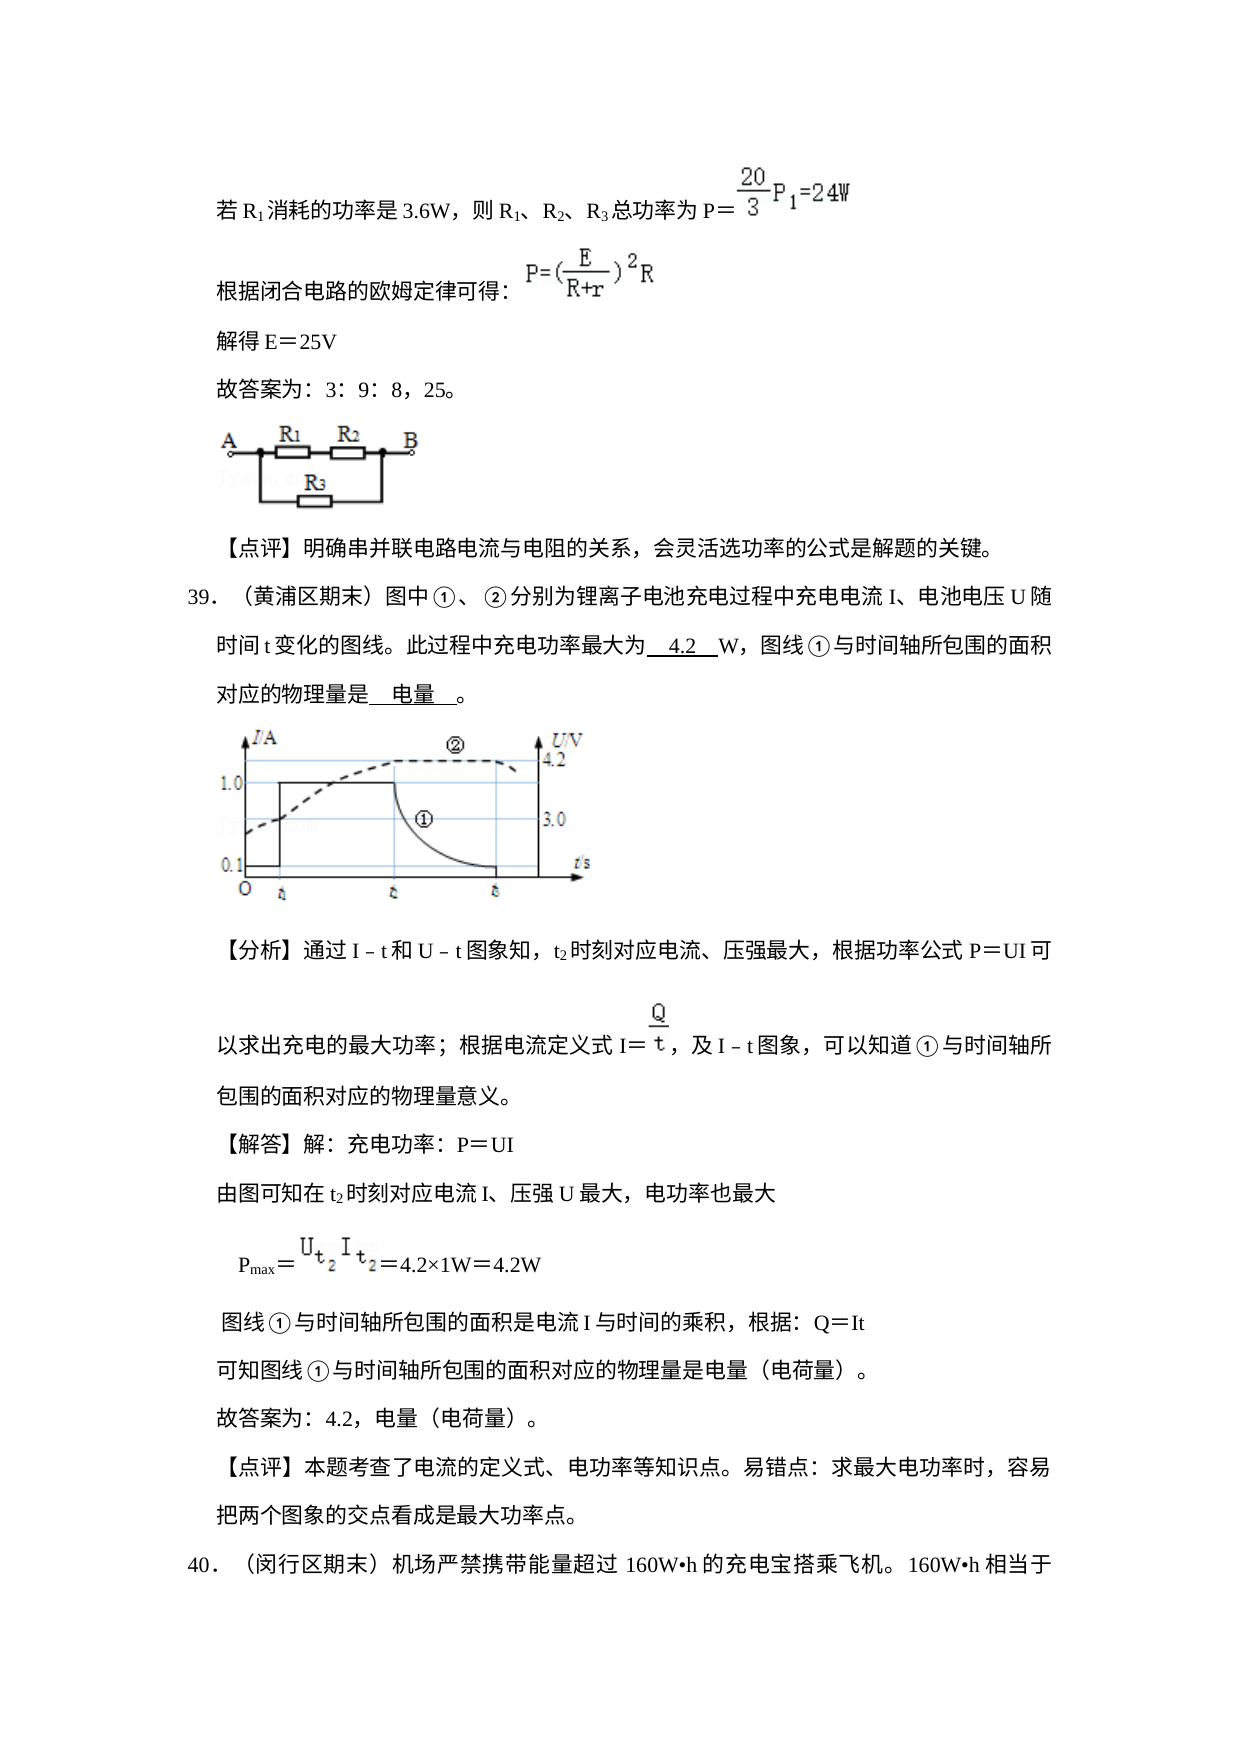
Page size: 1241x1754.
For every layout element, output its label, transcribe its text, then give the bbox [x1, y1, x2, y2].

picture [216, 420, 423, 514]
text 若R1消耗的功率是3.6W，则R1、R2、R3总功率为P＝ [216, 162, 1053, 227]
text 解得E＝25V [216, 324, 1053, 356]
text 【点评】本题考查了电流的定义式、电功率等知识点。易错点：求最大电功率时，容易把两个图象的交点看成是最大功率点。 [216, 1449, 1053, 1531]
text 39．（黄浦区期末）图中①、②分别为锂离子电池充电过程中充电电流I、电池电压U随时间t变化的图线。此过程中充电功率最大为 4.2 W，图线①与时间轴所包围的面积对应的物理量是 电量 。 [187, 579, 1053, 709]
text 【解答】解：充电功率：P＝UI [216, 1127, 1053, 1159]
text 【点评】明确串并联电路电流与电阻的关系，会灵活选功率的公式是解题的关键。 [216, 530, 1053, 563]
text 故答案为：3：9：8，25。 [216, 372, 1053, 404]
picture [736, 163, 853, 219]
text 可知图线①与时间轴所包围的面积对应的物理量是电量（电荷量）。 [216, 1353, 1053, 1385]
picture [296, 1233, 378, 1273]
text Pmax＝＝4.2×1W＝4.2W [216, 1223, 1053, 1288]
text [187, 1546, 1053, 1579]
text 由图可知在t2时刻对应电流I、压强U最大，电功率也最大 [216, 1175, 1053, 1208]
text 故答案为：4.2，电量（电荷量）。 [216, 1401, 1053, 1433]
picture [216, 724, 596, 905]
text 图线①与时间轴所包围的面积是电流I与时间的乘积，根据：Q＝It [216, 1304, 1053, 1337]
picture [648, 999, 669, 1054]
text 【分析】通过I﹣t和U﹣t图象知，t2时刻对应电流、压强最大，根据功率公式P＝UI可以求出充电的最大功率；根据电流定义式I＝，及I﹣t图象，可以知道①与时间轴所包围的面积对应的物理量意义。 [216, 932, 1053, 1111]
text 根据闭合电路的欧姆定律可得： [216, 243, 1053, 308]
picture [522, 244, 654, 300]
